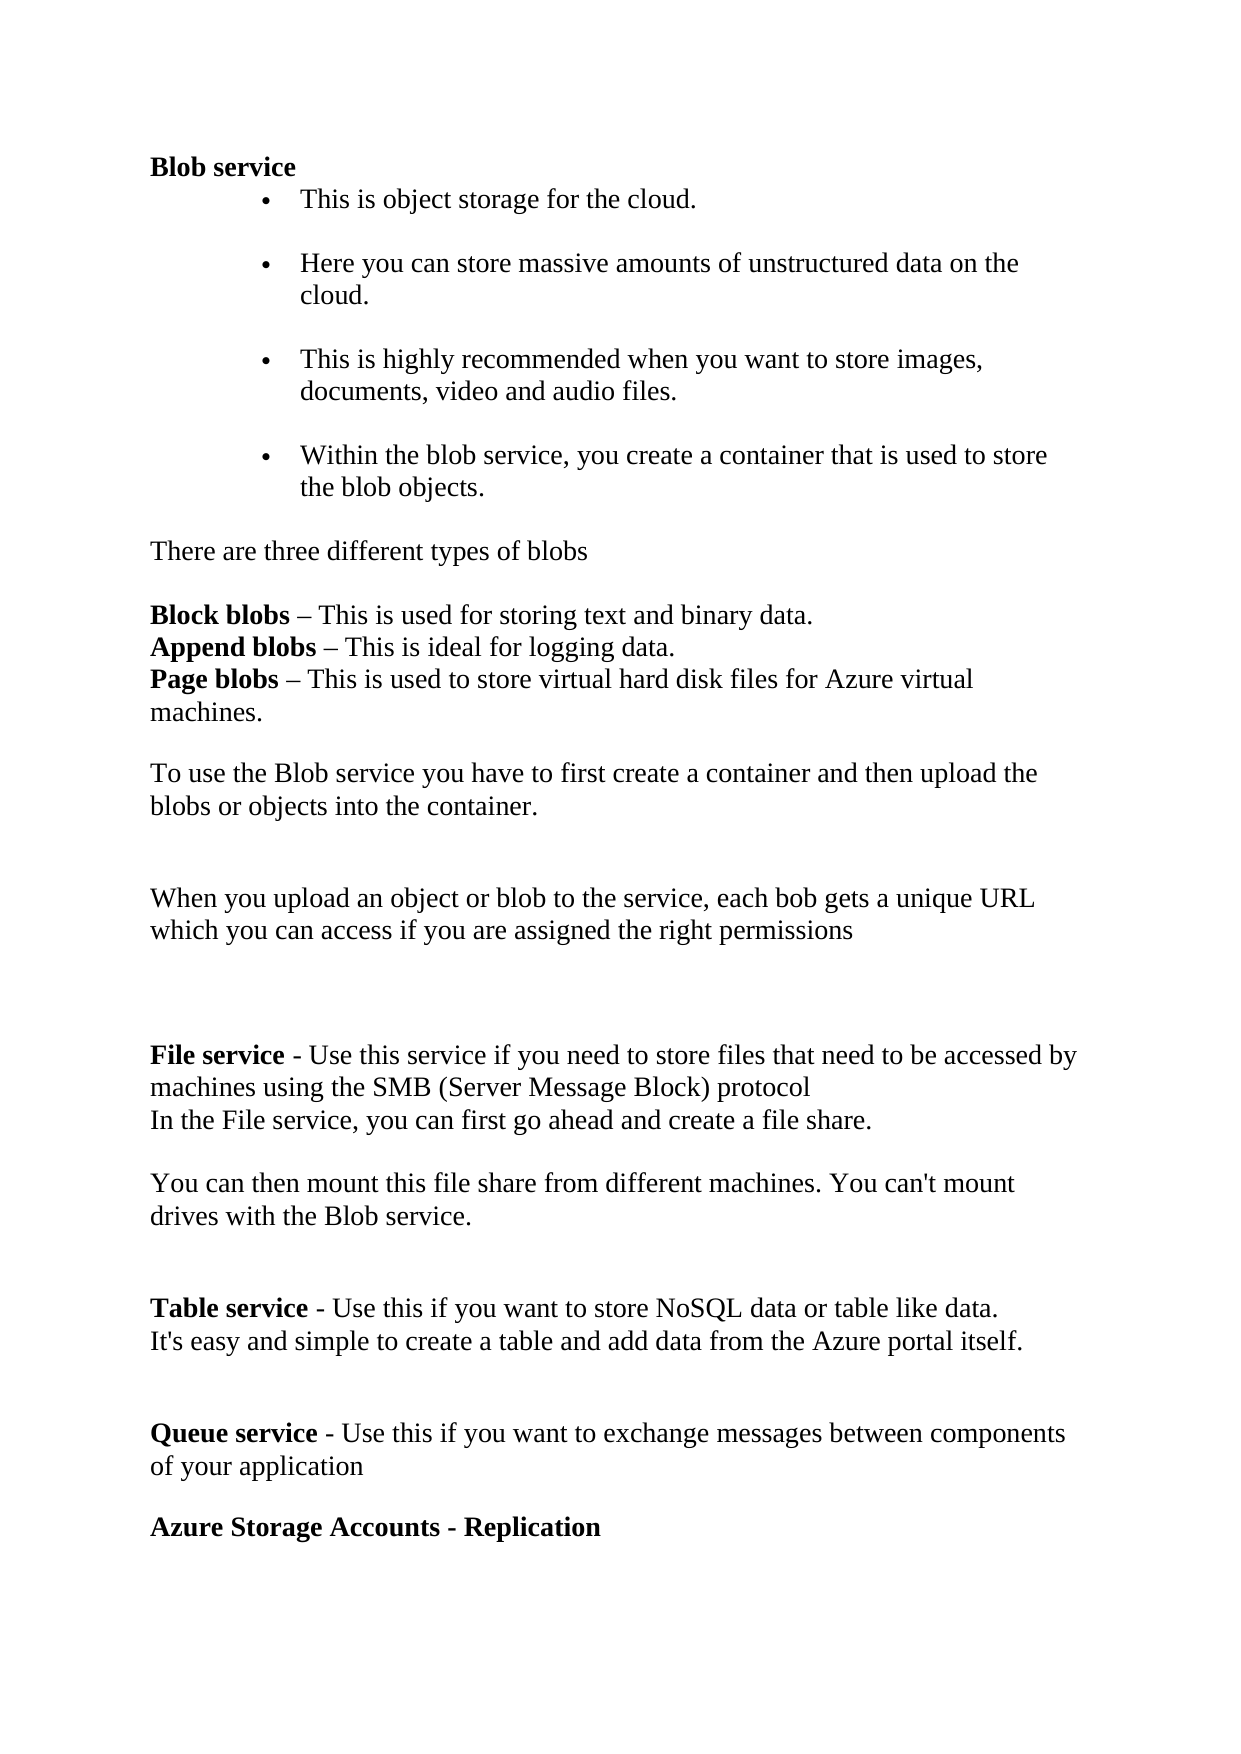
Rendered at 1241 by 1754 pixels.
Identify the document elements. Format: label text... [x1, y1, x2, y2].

text In the File service, you can first go ahead and create a file share. [150, 1103, 1090, 1135]
list This is highly recommended when you want to store images, documents, video and audio files. [262, 342, 1090, 407]
list Within the blob service, you create a container that is used to store the blob objects. [262, 438, 1090, 503]
text When you upload an object or blob to the service, each bob gets a unique URL which you can access if you are assigned the right permissions [150, 881, 1090, 946]
text Queue service - Use this if you want to exchange messages between components of your application [150, 1416, 1090, 1481]
text File service - Use this service if you need to store files that need to be accessed by machines using the SMB (Server Message Block) protocol [150, 1038, 1090, 1103]
text Block blobs – This is used for storing text and binary data. [150, 598, 1090, 630]
text Append blobs – This is ideal for logging data. [150, 630, 1090, 663]
text Table service - Use this if you want to store NoSQL data or table like data. [150, 1291, 1090, 1324]
text Azure Storage Accounts - Replication [150, 1510, 1090, 1542]
text You can then mount this file share from different machines. You can't mount drives with the Blob service. [150, 1167, 1090, 1231]
list This is object storage for the cloud. [262, 182, 1090, 215]
text There are three different types of blobs [150, 534, 1090, 567]
text Page blobs – This is used to store virtual hard disk files for Azure virtual machines. [150, 663, 1090, 727]
text To use the Blob service you have to first create a container and then upload the blobs or objects into the container. [150, 756, 1090, 821]
list Here you can store massive amounts of unstructured data on the cloud. [262, 246, 1090, 311]
text It's easy and simple to create a table and add data from the Azure portal itself. [150, 1324, 1090, 1356]
text Blob service [150, 150, 1090, 182]
